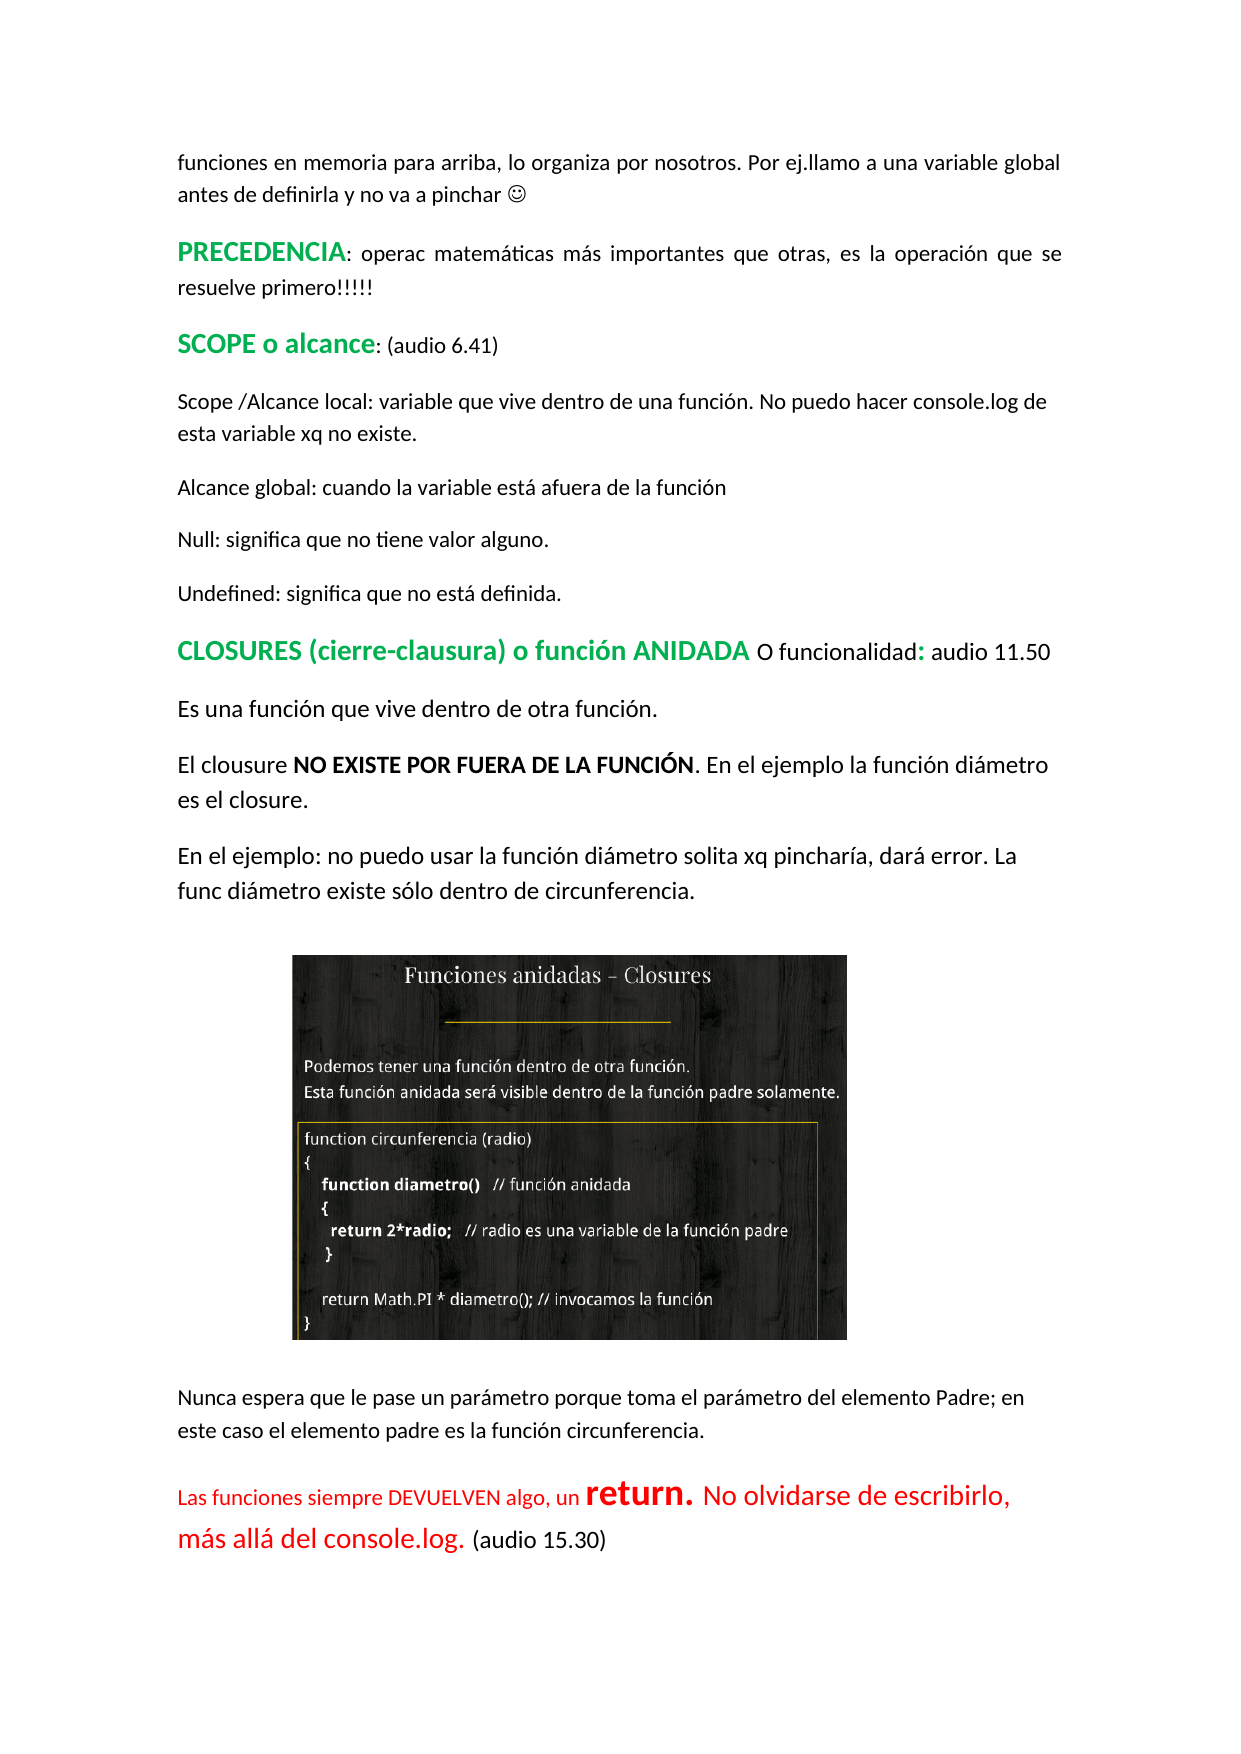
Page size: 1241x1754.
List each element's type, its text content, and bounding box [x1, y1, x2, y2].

text Null: significa que no tiene valor alguno. [177, 526, 1063, 554]
text SCOPE o alcance: (audio 6.41) [177, 326, 1063, 361]
text CLOSURES (cierre-clausura) o función ANIDADA O funcionalidad: audio 11.50 [177, 632, 1063, 667]
text PRECEDENCIA: operac matemáticas más importantes que otras, es la operación que se resuelve primero!!!!! [177, 233, 1063, 301]
text En el ejemplo: no puedo usar la función diámetro solita xq pincharía, dará error. La func diámetro existe sólo dentro de circunferencia. [177, 840, 1063, 906]
text Es una función que vive dentro de otra función. [177, 693, 1063, 724]
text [177, 148, 1063, 208]
text Scope /Alcance local: variable que vive dentro de una función. No puedo hacer console.log de esta variable xq no existe. [177, 387, 1063, 448]
text Las funciones siempre DEVUELVEN algo, un return. No olvidarse de escribirlo, más allá del console.log. (audio 15.30) [177, 1469, 1063, 1556]
picture [292, 955, 847, 1340]
text Undefined: significa que no está definida. [177, 579, 1063, 607]
text Alcance global: cuando la variable está afuera de la función [177, 473, 1063, 501]
text El clousure NO EXISTE POR FUERA DE LA FUNCIÓN. En el ejemplo la función diámetro es el closure. [177, 749, 1063, 815]
text Nunca espera que le pase un parámetro porque toma el parámetro del elemento Padre; en este caso el elemento padre es la función circunferencia. [177, 1383, 1063, 1444]
